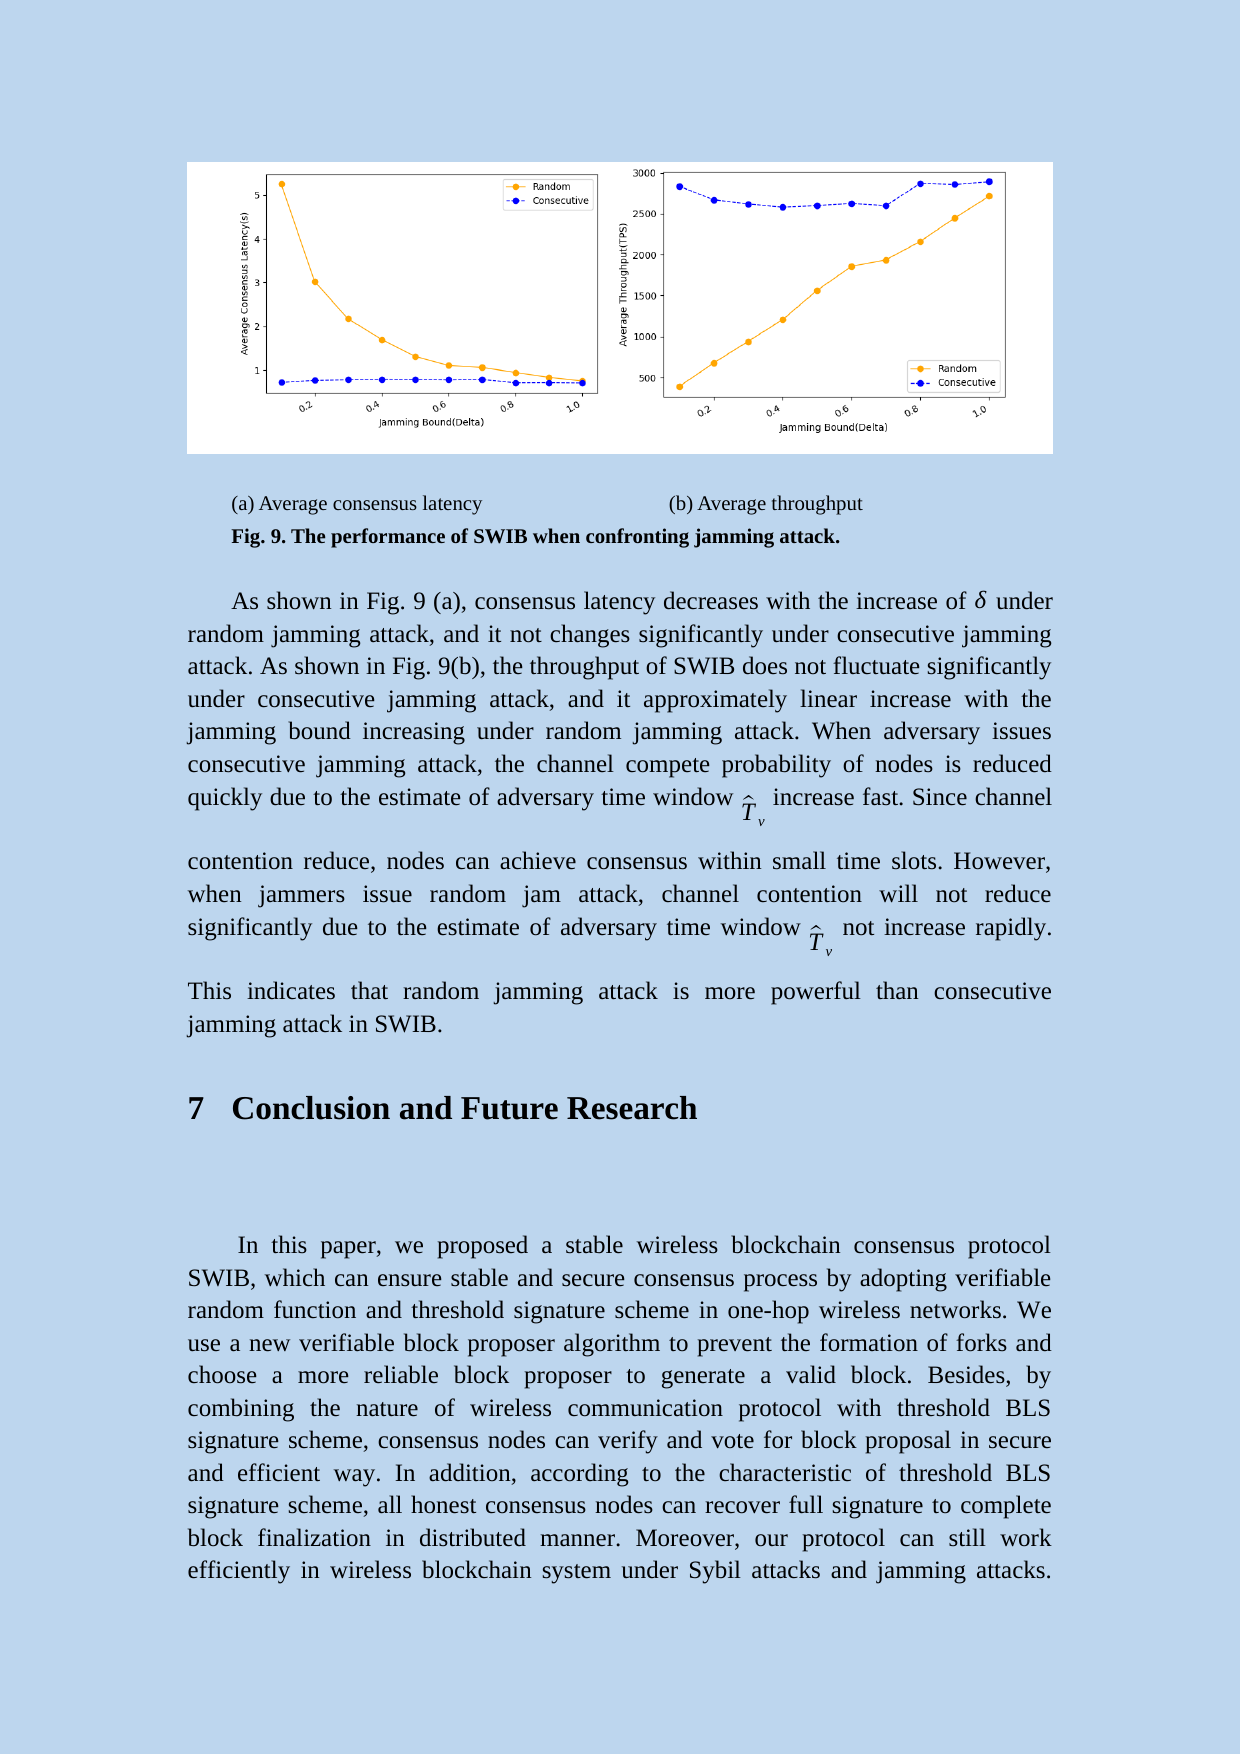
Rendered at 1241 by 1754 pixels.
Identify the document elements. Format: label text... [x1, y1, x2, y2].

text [187, 1228, 1053, 1586]
text As shown in Fig. 9 (a), consensus latency decreases with the increase of under random jamming attack, and it not changes significantly under consecutive jamming attack. As shown in Fig. 9(b), the throughput of SWIB does not fluctuate significantly under consecutive jamming attack, and it approximately linear increase with the jamming bound increasing under random jamming attack. When adversary issues consecutive jamming attack, the channel compete probability of nodes is reduced quickly due to the estimate of adversary time window increase fast. Since channel contention reduce, nodes can achieve consensus within small time slots. However, when jammers issue random jam attack, channel contention will not reduce significantly due to the estimate of adversary time window not increase rapidly. This indicates that random jamming attack is more powerful than consecutive jamming attack in SWIB. [187, 584, 1053, 1039]
picture [613, 162, 1012, 440]
picture [231, 162, 608, 440]
text Fig. 9. The performance of SWIB when confronting jamming attack. [187, 519, 1053, 552]
subtitle Conclusion and Future Research [187, 1075, 1053, 1140]
text (a) Average consensus latency (b) Average throughput [187, 487, 1053, 519]
